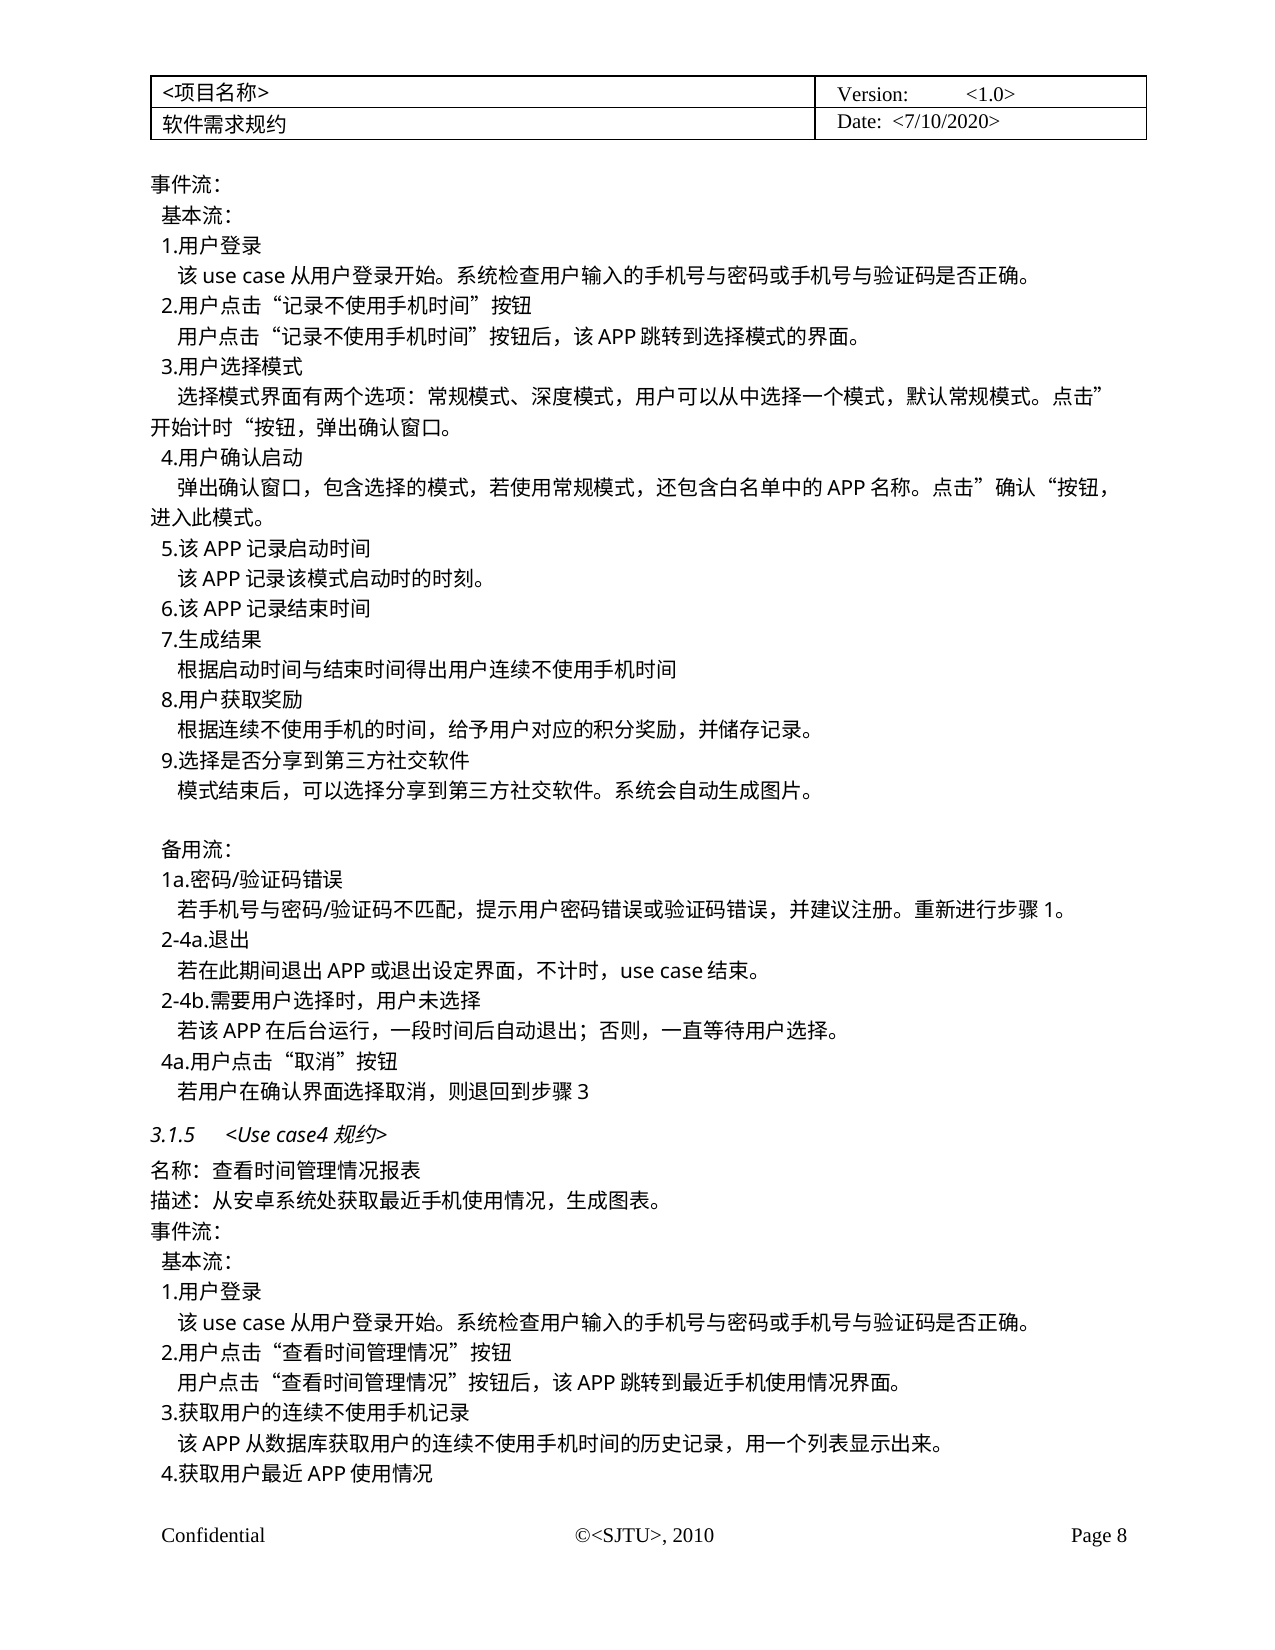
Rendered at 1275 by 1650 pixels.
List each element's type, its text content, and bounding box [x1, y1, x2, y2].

text 2-4b.需要用户选择时，用户未选择 [150, 984, 1125, 1014]
text 若用户在确认界面选择取消，则退回到步骤3 [150, 1075, 1125, 1106]
text 模式结束后，可以选择分享到第三方社交软件。系统会自动生成图片。 [150, 774, 1125, 804]
text 该use case从用户登录开始。系统检查用户输入的手机号与密码或手机号与验证码是否正确。 [150, 259, 1125, 290]
text 该APP记录该模式启动时的时刻。 [150, 562, 1125, 592]
text 根据启动时间与结束时间得出用户连续不使用手机时间 [150, 653, 1125, 683]
text 4.用户确认启动 [150, 441, 1125, 471]
text 2-4a.退出 [150, 924, 1125, 954]
text 3.用户选择模式 [150, 350, 1125, 381]
text 7.生成结果 [150, 623, 1125, 653]
text 2.用户点击“查看时间管理情况”按钮 [150, 1336, 1125, 1366]
text 4.获取用户最近APP使用情况 [150, 1457, 1125, 1488]
text 若该APP在后台运行，一段时间后自动退出；否则，一直等待用户选择。 [150, 1014, 1125, 1045]
text 描述：从安卓系统处获取最近手机使用情况，生成图表。 [150, 1185, 1125, 1215]
text 备用流： [150, 833, 1125, 863]
text 2.用户点击“记录不使用手机时间”按钮 [150, 290, 1125, 320]
text 基本流： [150, 199, 1125, 229]
text 弹出确认窗口，包含选择的模式，若使用常规模式，还包含白名单中的APP名称。点击”确认“按钮，进入此模式。 [150, 471, 1125, 532]
text 用户点击“查看时间管理情况”按钮后，该APP跳转到最近手机使用情况界面。 [150, 1366, 1125, 1397]
text 事件流： [150, 1215, 1125, 1245]
text 3.获取用户的连续不使用手机记录 [150, 1397, 1125, 1427]
text 8.用户获取奖励 [150, 683, 1125, 714]
text 1.用户登录 [150, 229, 1125, 259]
text 6.该APP记录结束时间 [150, 592, 1125, 623]
subtitle <Use case4 规约> [150, 1118, 1125, 1148]
text 根据连续不使用手机的时间，给予用户对应的积分奖励，并储存记录。 [150, 714, 1125, 744]
text 名称：查看时间管理情况报表 [150, 1154, 1125, 1185]
text 基本流： [150, 1245, 1125, 1275]
text 若在此期间退出APP或退出设定界面，不计时，use case结束。 [150, 954, 1125, 984]
text 选择模式界面有两个选项：常规模式、深度模式，用户可以从中选择一个模式，默认常规模式。点击”开始计时“按钮，弹出确认窗口。 [150, 381, 1125, 441]
text 1.用户登录 [150, 1275, 1125, 1306]
text 9.选择是否分享到第三方社交软件 [150, 744, 1125, 774]
text 该APP从数据库获取用户的连续不使用手机时间的历史记录，用一个列表显示出来。 [150, 1427, 1125, 1457]
text 事件流： [150, 169, 1125, 199]
text 若手机号与密码/验证码不匹配，提示用户密码错误或验证码错误，并建议注册。重新进行步骤1。 [150, 893, 1125, 924]
text 5.该APP记录启动时间 [150, 532, 1125, 562]
text 1a.密码/验证码错误 [150, 863, 1125, 893]
text 用户点击“记录不使用手机时间”按钮后，该APP跳转到选择模式的界面。 [150, 320, 1125, 350]
text 该use case从用户登录开始。系统检查用户输入的手机号与密码或手机号与验证码是否正确。 [150, 1306, 1125, 1336]
text 4a.用户点击“取消”按钮 [150, 1045, 1125, 1075]
